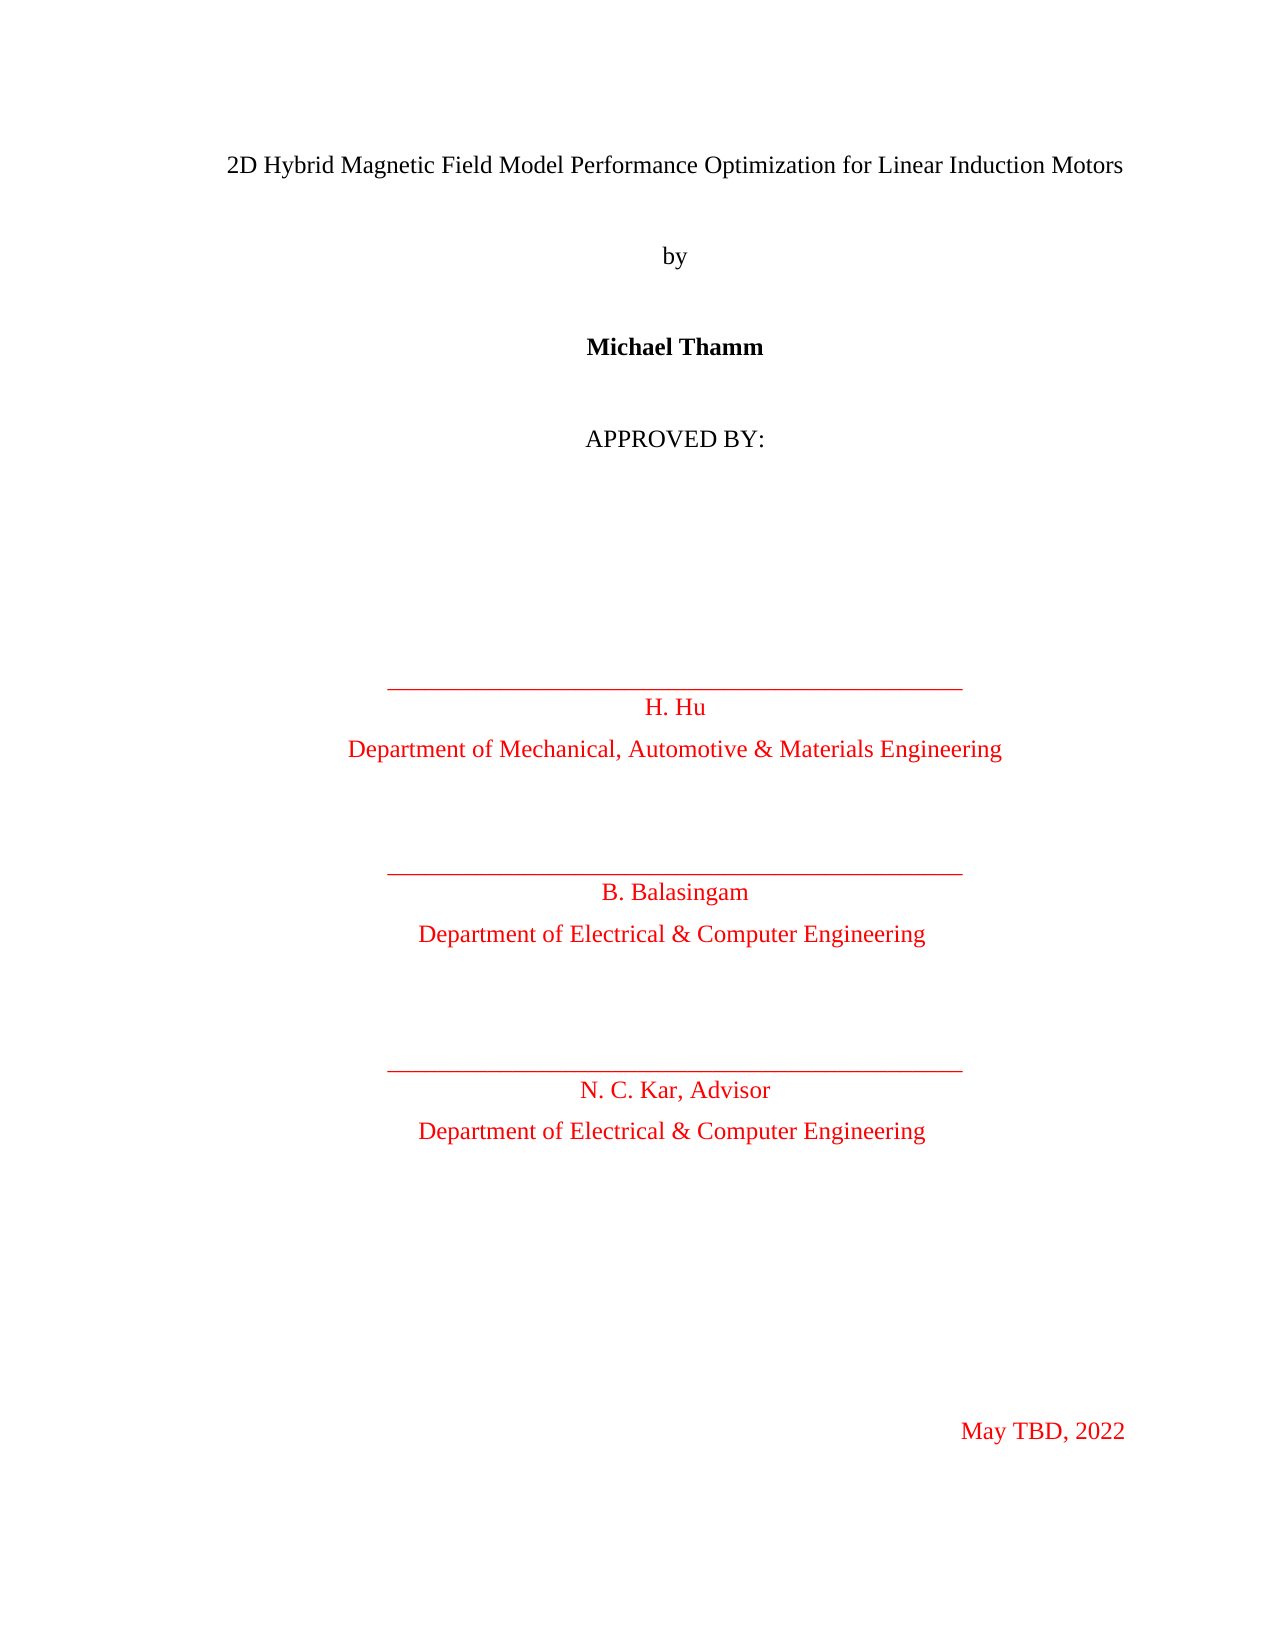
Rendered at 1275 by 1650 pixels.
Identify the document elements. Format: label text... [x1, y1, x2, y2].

title Department of Electrical & Computer Engineering [225, 919, 1125, 976]
text H. Hu [225, 692, 1125, 721]
title APPROVED BY: [225, 424, 1125, 452]
text B. Balasingam [225, 877, 1125, 906]
title N. C. Kar, Advisor [225, 1075, 1125, 1104]
text Department of Mechanical, Automotive & Materials Engineering [225, 734, 1125, 762]
title by [225, 241, 1125, 270]
title Michael Thamm [225, 332, 1125, 361]
title Department of Electrical & Computer Engineering [225, 1116, 1125, 1174]
text ______________________________________________ [225, 1046, 1125, 1075]
text ______________________________________________ [225, 664, 1125, 692]
text May TBD, 2022 [225, 1416, 1125, 1445]
title 2D Hybrid Magnetic Field Model Performance Optimization for Linear Induction Motors [225, 150, 1125, 179]
text ______________________________________________ [225, 849, 1125, 877]
